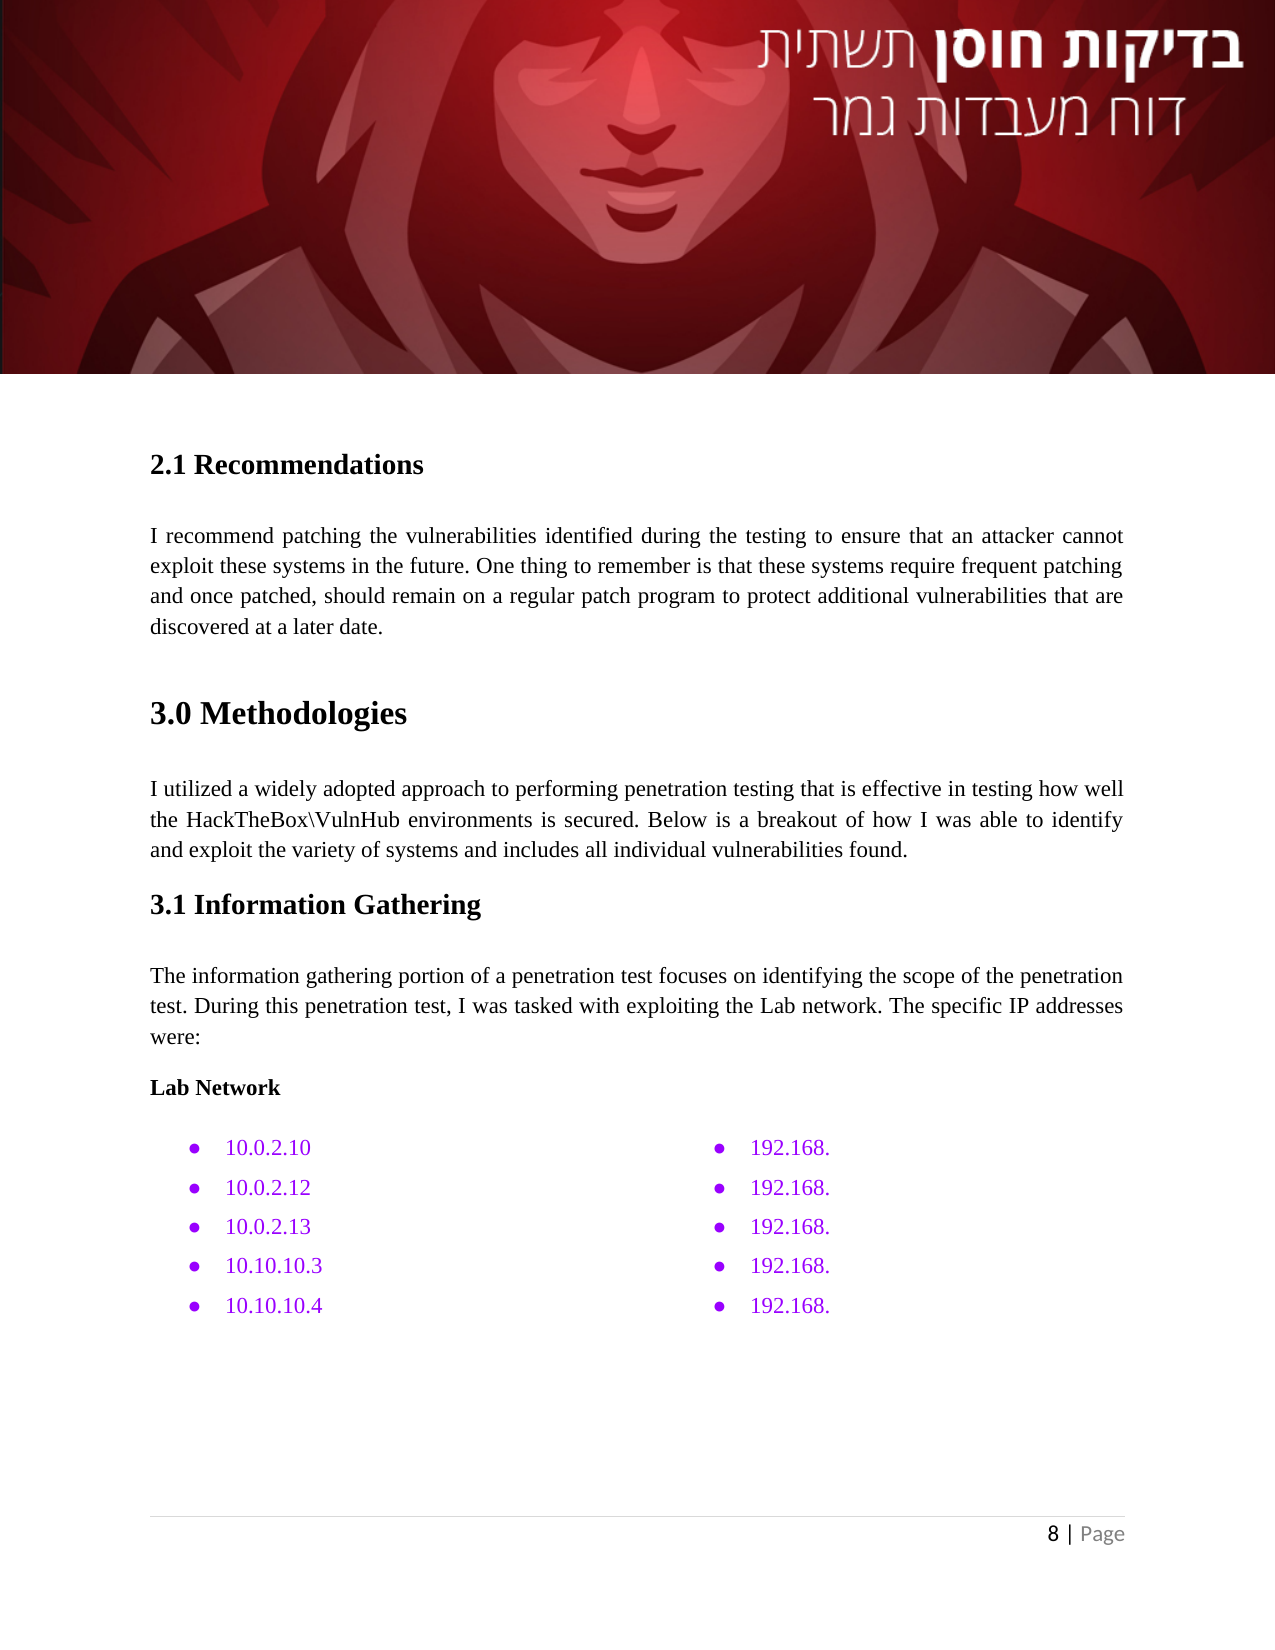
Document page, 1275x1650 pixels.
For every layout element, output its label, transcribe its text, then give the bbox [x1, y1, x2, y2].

text I recommend patching the vulnerabilities identified during the testing to ensure that an attacker cannot exploit these systems in the future. One thing to remember is that these systems require frequent patching and once patched, should remain on a regular patch program to protect additional vulnerabilities that are discovered at a later date. [150, 522, 1125, 639]
subtitle 3.1 Information Gathering [150, 887, 1125, 921]
list 10.10.10.3 [187, 1252, 600, 1279]
text The information gathering portion of a penetration test focuses on identifying the scope of the penetration test. During this penetration test, I was tasked with exploiting the Lab network. The specific IP addresses were: [150, 962, 1125, 1049]
subtitle 2.1 Recommendations [150, 447, 1125, 480]
list 192.168. [712, 1213, 1125, 1239]
list 10.10.10.4 [187, 1292, 600, 1318]
list 192.168. [712, 1173, 1125, 1200]
list 10.0.2.13 [187, 1213, 600, 1239]
subtitle 3.0 Methodologies [150, 693, 1125, 731]
list 192.168. [712, 1252, 1125, 1279]
text Lab Network [150, 1074, 1125, 1100]
list 192.168. [712, 1292, 1125, 1318]
text I utilized a widely adopted approach to performing penetration testing that is effective in testing how well the HackTheBox\VulnHub environments is secured. Below is a breakout of how I was able to identify and exploit the variety of systems and includes all individual vulnerabilities found. [150, 776, 1125, 862]
list 10.0.2.12 [187, 1173, 600, 1200]
list 192.168. [712, 1134, 1125, 1160]
picture [0, 0, 1275, 374]
list 10.0.2.10 [187, 1134, 600, 1160]
